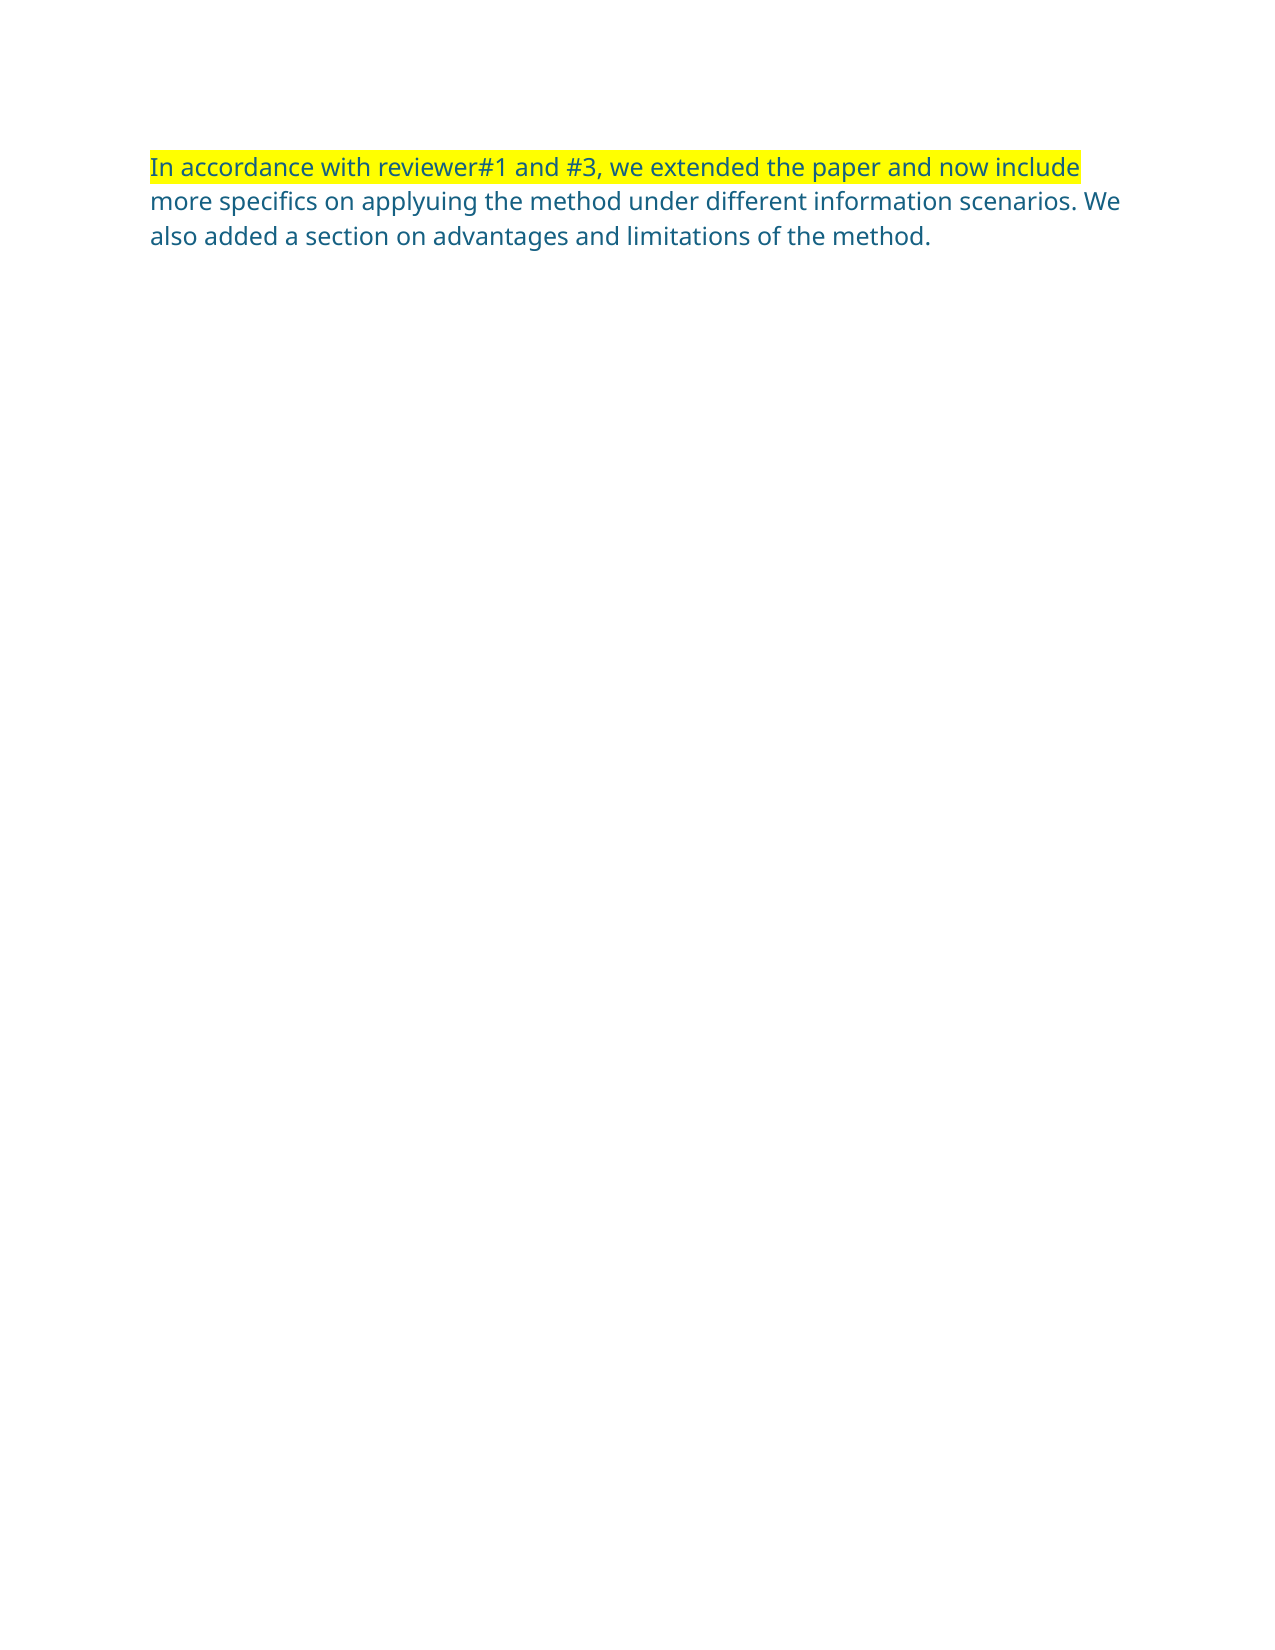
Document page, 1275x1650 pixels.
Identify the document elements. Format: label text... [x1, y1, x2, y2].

text In accordance with reviewer#1 and #3, we extended the paper and now include more specifics on applyuing the method under different information scenarios. We also added a section on advantages and limitations of the method. [150, 150, 1125, 252]
